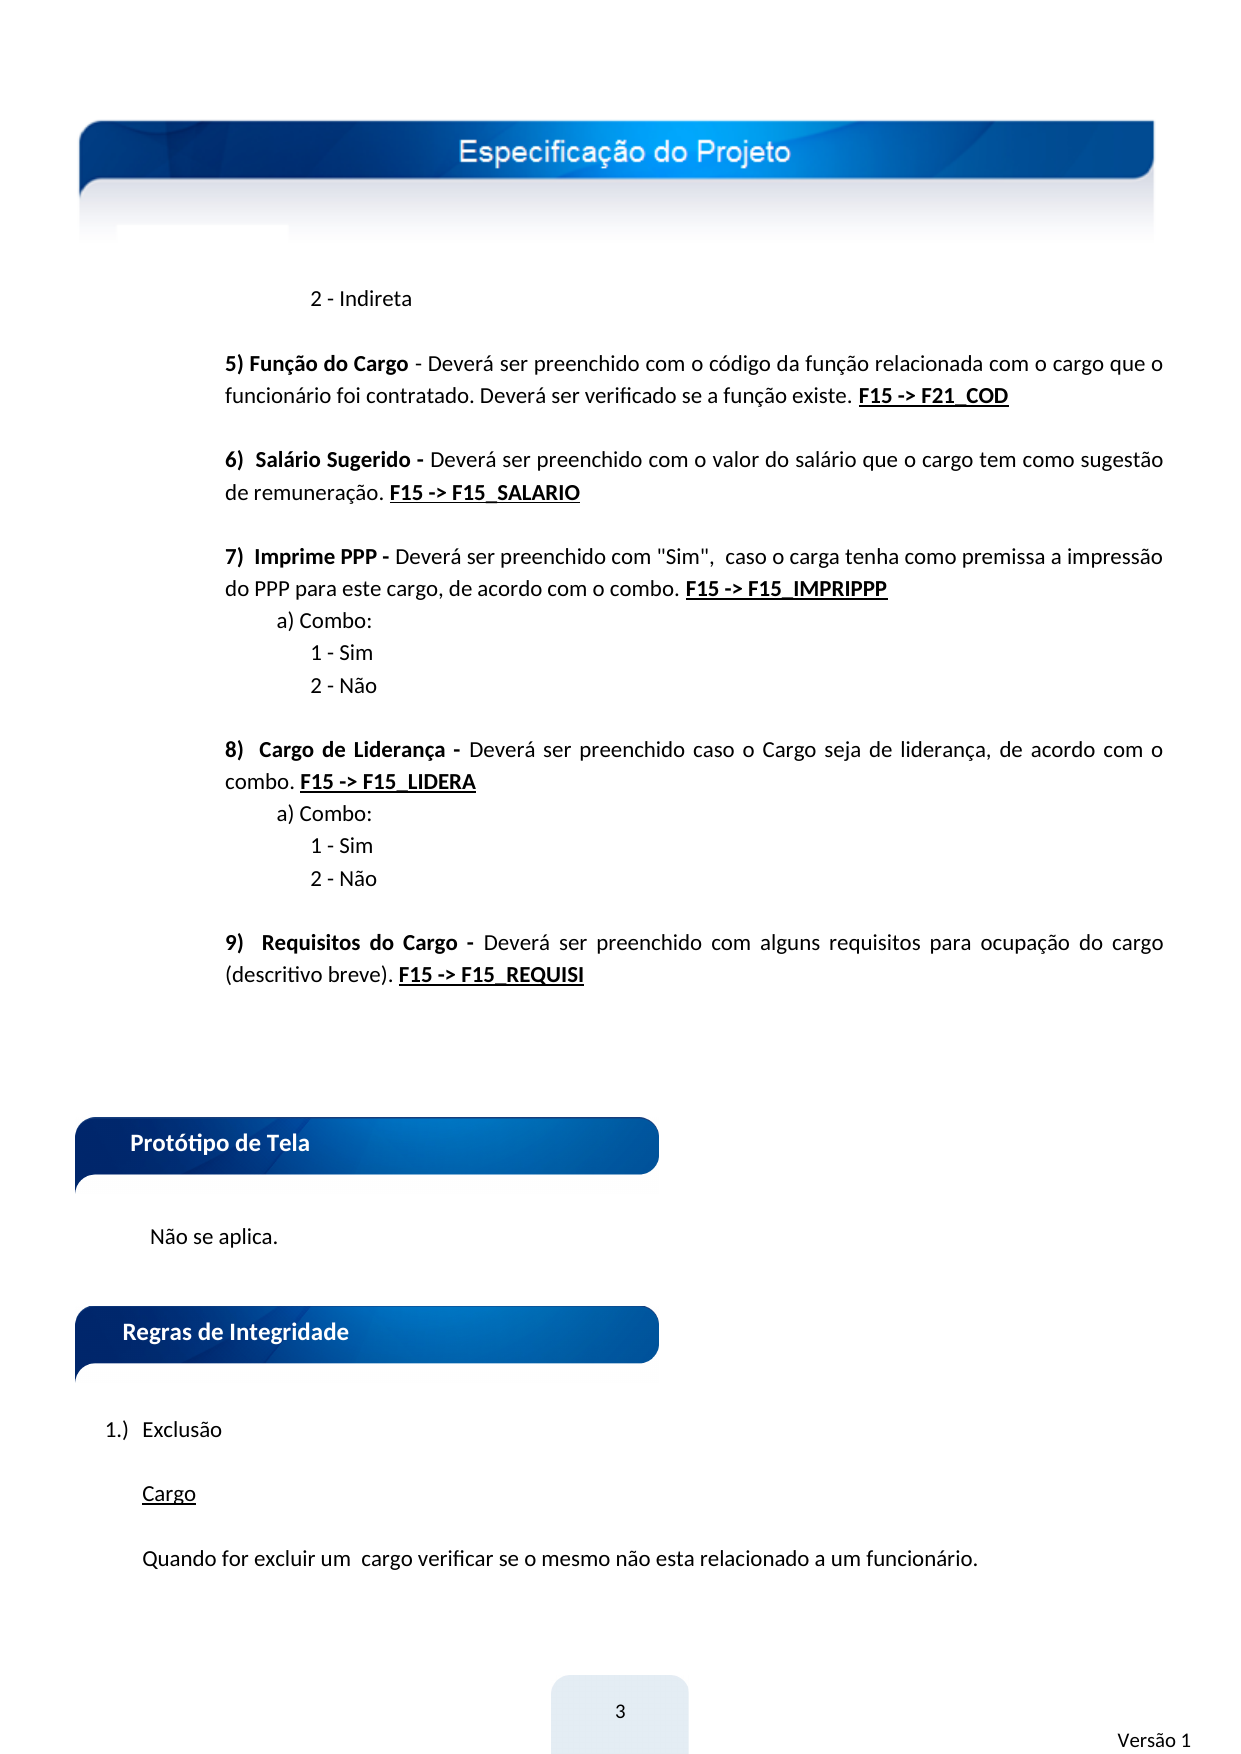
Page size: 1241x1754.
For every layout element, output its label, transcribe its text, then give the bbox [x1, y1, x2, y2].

list 1 - Sim [225, 832, 1165, 860]
list a) Combo: [225, 606, 1165, 634]
text Não se aplica. [75, 1222, 1165, 1250]
picture [75, 1117, 659, 1194]
list Cargo [142, 1479, 1165, 1507]
list 2 - Indireta [225, 284, 1165, 312]
picture [551, 1675, 689, 1754]
list 7) Imprime PPP - Deverá ser preenchido com "Sim", caso o carga tenha como premissa a impressão do PPP para este cargo, de acordo com o combo. F15 -> F15_IMPRIPPP [225, 542, 1165, 602]
list 9) Requisitos do Cargo - Deverá ser preenchido com alguns requisitos para ocupação do cargo (descritivo breve). F15 -> F15_REQUISI [225, 928, 1165, 988]
list 2 - Não [225, 671, 1165, 699]
list Quando for excluir um cargo verificar se o mesmo não esta relacionado a um funcionário. [142, 1544, 1165, 1572]
picture [75, 115, 1157, 285]
list 6) Salário Sugerido - Deverá ser preenchido com o valor do salário que o cargo tem como sugestão de remuneração. F15 -> F15_SALARIO [225, 445, 1165, 506]
list 8) Cargo de Liderança - Deverá ser preenchido caso o Cargo seja de liderança, de acordo com o combo. F15 -> F15_LIDERA [225, 735, 1165, 795]
list a) Combo: [225, 799, 1165, 827]
list 5) Função do Cargo - Deverá ser preenchido com o código da função relacionada com o cargo que o funcionário foi contratado. Deverá ser verificado se a função existe. F15 -> F21_COD [225, 349, 1165, 409]
list 2 - Não [225, 864, 1165, 892]
list 1 - Sim [225, 638, 1165, 667]
list Exclusão [104, 1415, 1165, 1443]
picture [75, 1306, 659, 1383]
